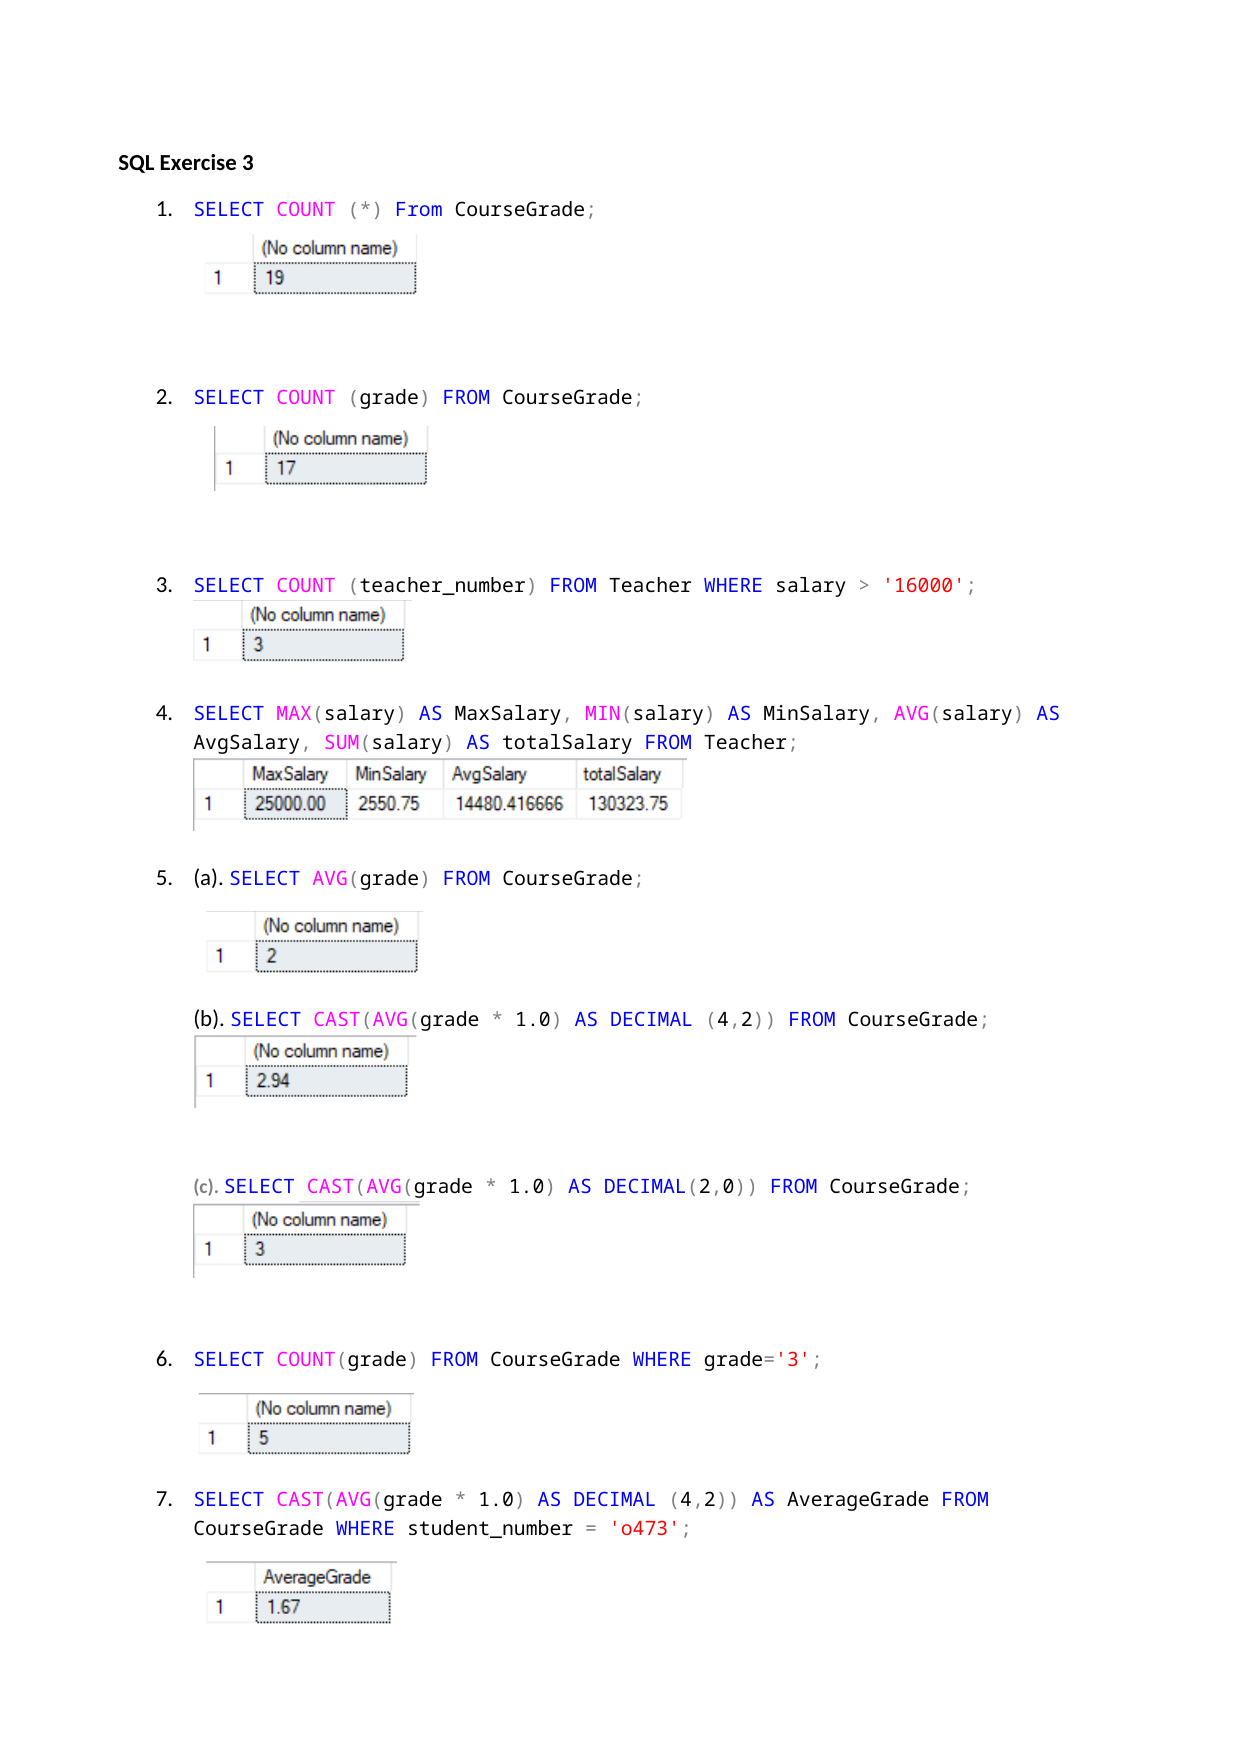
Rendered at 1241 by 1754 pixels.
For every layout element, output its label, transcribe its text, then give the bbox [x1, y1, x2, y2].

list SELECT COUNT(grade) FROM CourseGrade WHERE grade='3'; [156, 1344, 1122, 1372]
picture [193, 1034, 417, 1108]
picture [214, 426, 438, 491]
list SELECT CAST(AVG(grade * 1.0) AS DECIMAL (4,2)) AS AverageGrade FROM CourseGrade WHERE student_number = 'o473'; [156, 1484, 1122, 1542]
picture [193, 1201, 420, 1278]
picture [193, 600, 412, 666]
picture [204, 234, 418, 299]
text (b). SELECT CAST(AVG(grade * 1.0) AS DECIMAL (4,2)) FROM CourseGrade; [193, 1004, 1122, 1108]
list SELECT COUNT (teacher_number) FROM Teacher WHERE salary > '16000'; [156, 570, 1122, 598]
list SELECT COUNT (*) From CourseGrade; [156, 194, 1122, 223]
picture [206, 1560, 397, 1633]
picture [206, 911, 424, 979]
list (a). SELECT AVG(grade) FROM CourseGrade; [156, 863, 1122, 891]
text SQL Exercise 3 [118, 148, 1122, 176]
text (c). SELECT CAST(AVG(grade * 1.0) AS DECIMAL(2,0)) FROM CourseGrade; [193, 1172, 1122, 1278]
picture [193, 757, 687, 831]
picture [198, 1393, 414, 1459]
list SELECT COUNT (grade) FROM CourseGrade; [156, 382, 1122, 410]
